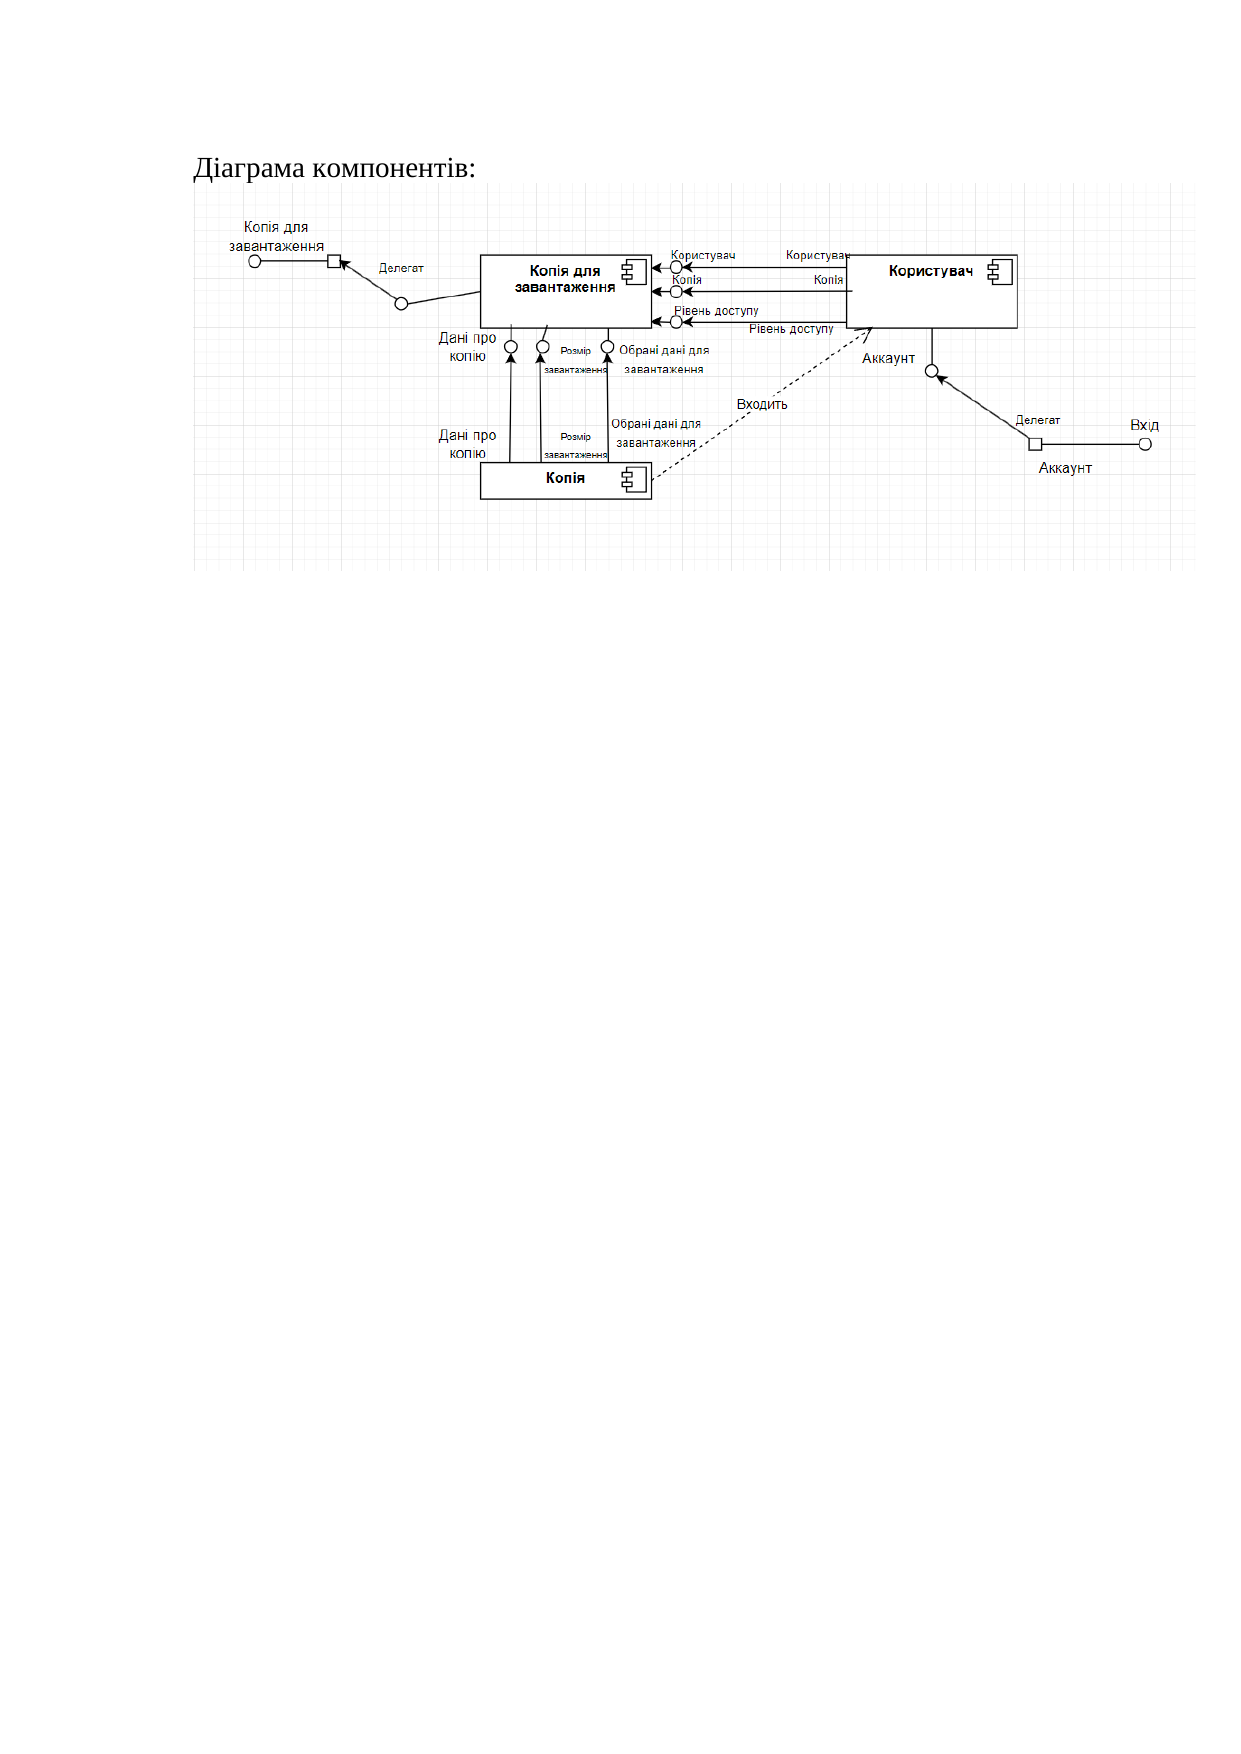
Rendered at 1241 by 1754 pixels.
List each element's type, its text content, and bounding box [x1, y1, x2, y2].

picture [193, 183, 1196, 571]
text Діаграма компонентів: [118, 150, 1122, 183]
